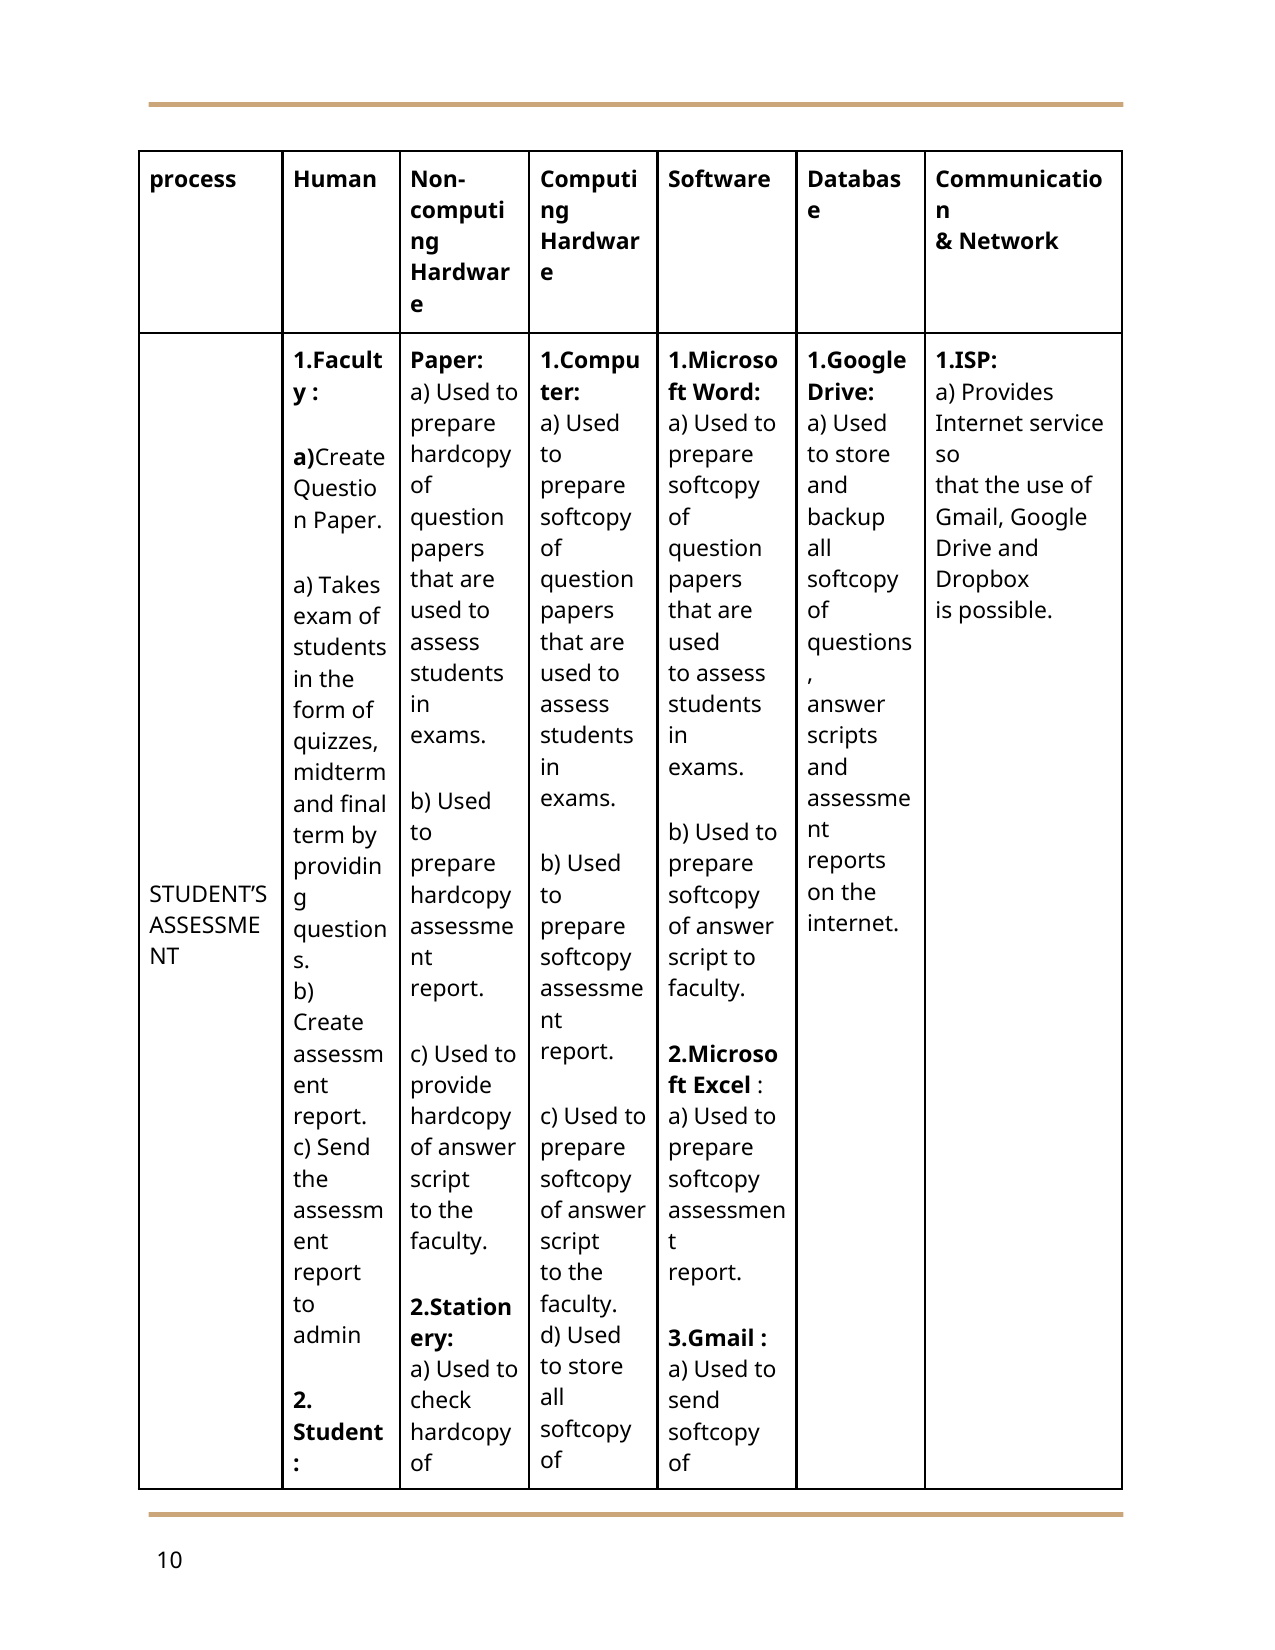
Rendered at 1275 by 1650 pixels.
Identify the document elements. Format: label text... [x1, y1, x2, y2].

table_header Database [798, 152, 924, 332]
table_header Communication & Network [926, 152, 1121, 332]
table_cell STUDENT’S ASSESSMENT [140, 334, 281, 1488]
table_header Computing Hardware [530, 152, 656, 332]
table_cell 1.Google Drive: a) Used to store and backup all softcopy of questions, answer scripts and assessment reports on the internet. [798, 334, 924, 1488]
picture [148, 1512, 1124, 1517]
picture [148, 102, 1124, 107]
table_cell 1.ISP: a) Provides Internet service so that the use of Gmail, Google Drive and Dropbox is possible. [926, 334, 1121, 1488]
table_header Software [659, 152, 795, 332]
table_header process [140, 152, 281, 332]
table_header Non-computing Hardware [401, 152, 528, 332]
table_header Human [284, 152, 399, 332]
